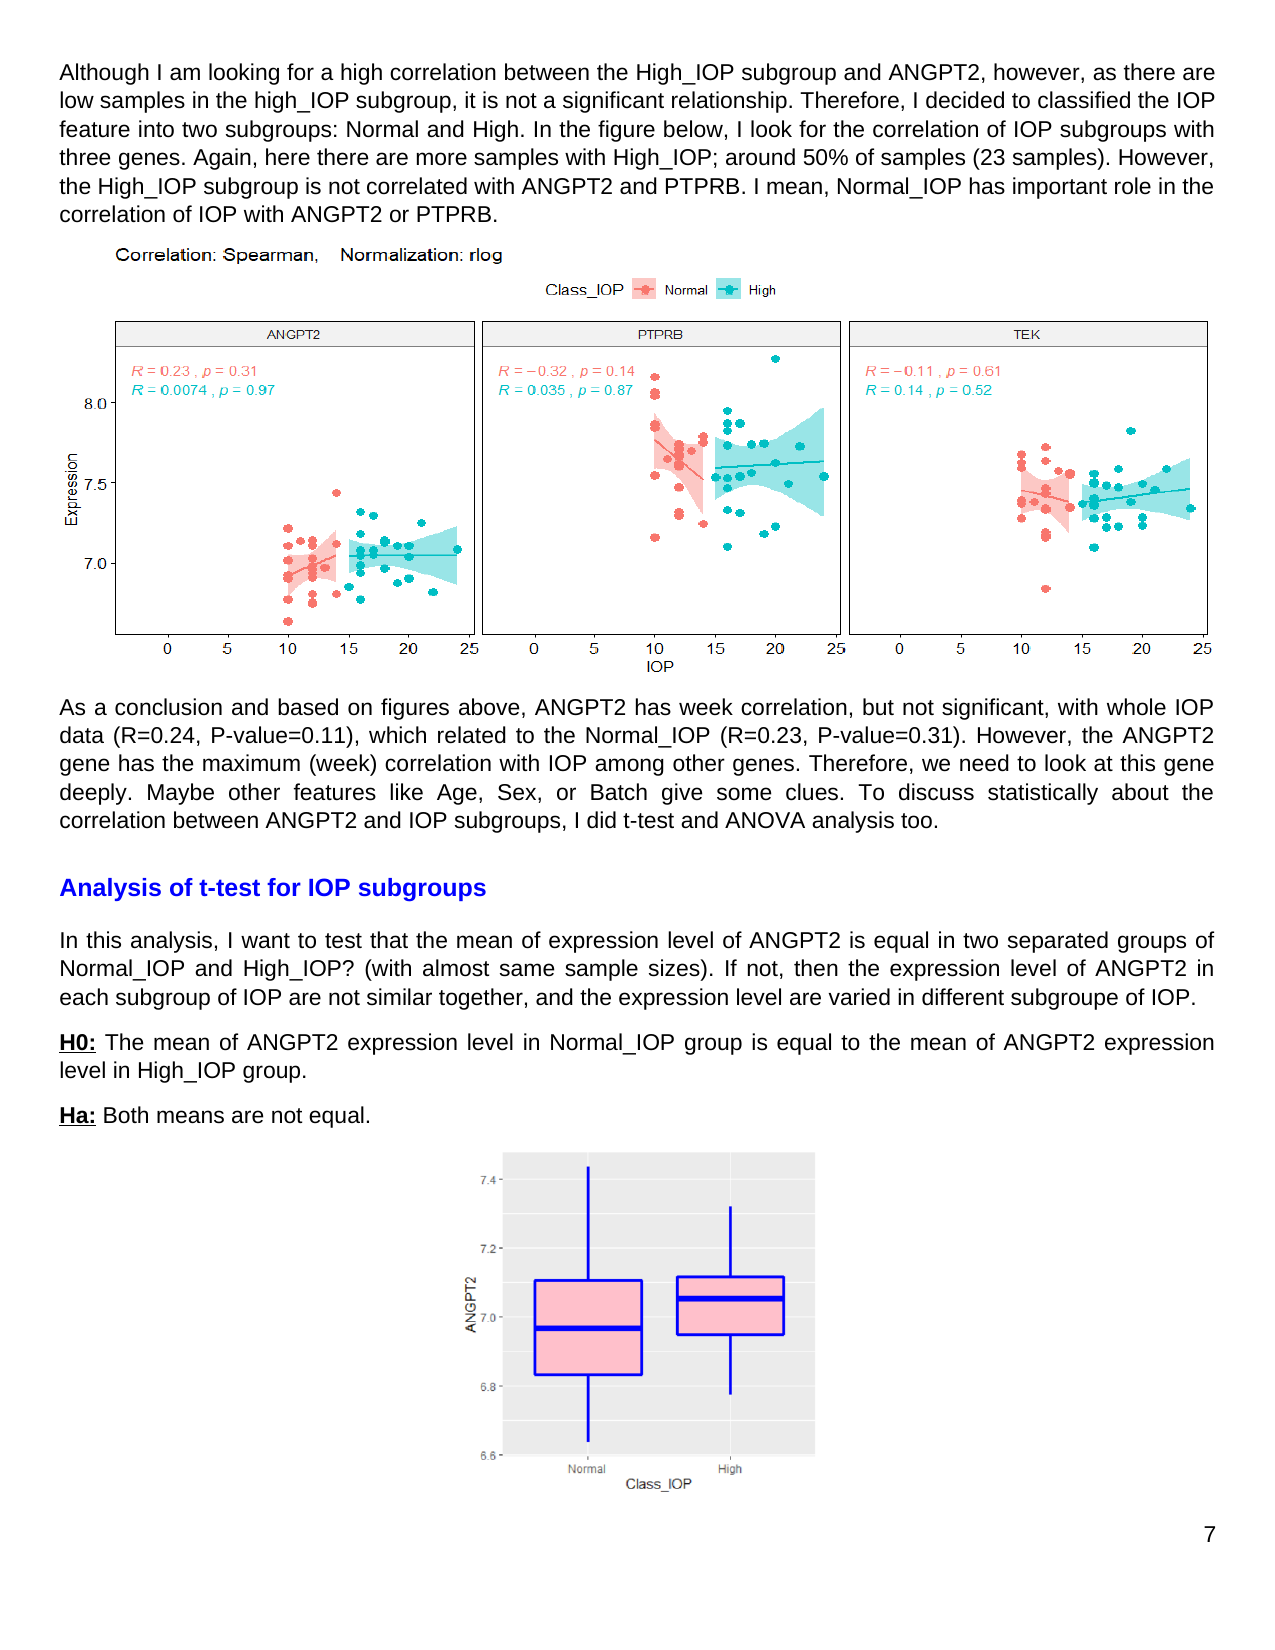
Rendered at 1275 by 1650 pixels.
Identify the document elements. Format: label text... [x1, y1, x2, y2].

text In this analysis, I want to test that the mean of expression level of ANGPT2 is equal in two separated groups of Normal_IOP and High_IOP? (with almost same sample sizes). If not, then the expression level of ANGPT2 in each subgroup of IOP are not similar together, and the expression level are varied in different subgroupe of IOP. [59, 927, 1216, 1010]
picture [59, 242, 1216, 679]
text Although I am looking for a high correlation between the High_IOP subgroup and ANGPT2, however, as there are low samples in the high_IOP subgroup, it is not a significant relationship. Therefore, I decided to classified the IOP feature into two subgroups: Normal and High. In the figure below, I look for the correlation of IOP subgroups with three genes. Again, here there are more samples with High_IOP; around 50% of samples (23 samples). However, the High_IOP subgroup is not correlated with ANGPT2 and PTPRB. I mean, Normal_IOP has important role in the correlation of IOP with ANGPT2 or PTPRB. [59, 59, 1216, 228]
text Analysis of t-test for IOP subgroups [59, 873, 1216, 902]
text Ha: Both means are not equal. [59, 1102, 1216, 1129]
text As a conclusion and based on figures above, ANGPT2 has week correlation, but not significant, with whole IOP data (R=0.24, P-value=0.11), which related to the Normal_IOP (R=0.23, P-value=0.31). However, the ANGPT2 gene has the maximum (week) correlation with IOP among other genes. Therefore, we need to look at this gene deeply. Maybe other features like Age, Sex, or Batch give some clues. To discuss statistically about the correlation between ANGPT2 and IOP subgroups, I did t-test and ANOVA analysis too. [59, 693, 1216, 834]
picture [458, 1147, 822, 1497]
text H0: The mean of ANGPT2 expression level in Normal_IOP group is equal to the mean of ANGPT2 expression level in High_IOP group. [59, 1029, 1216, 1084]
